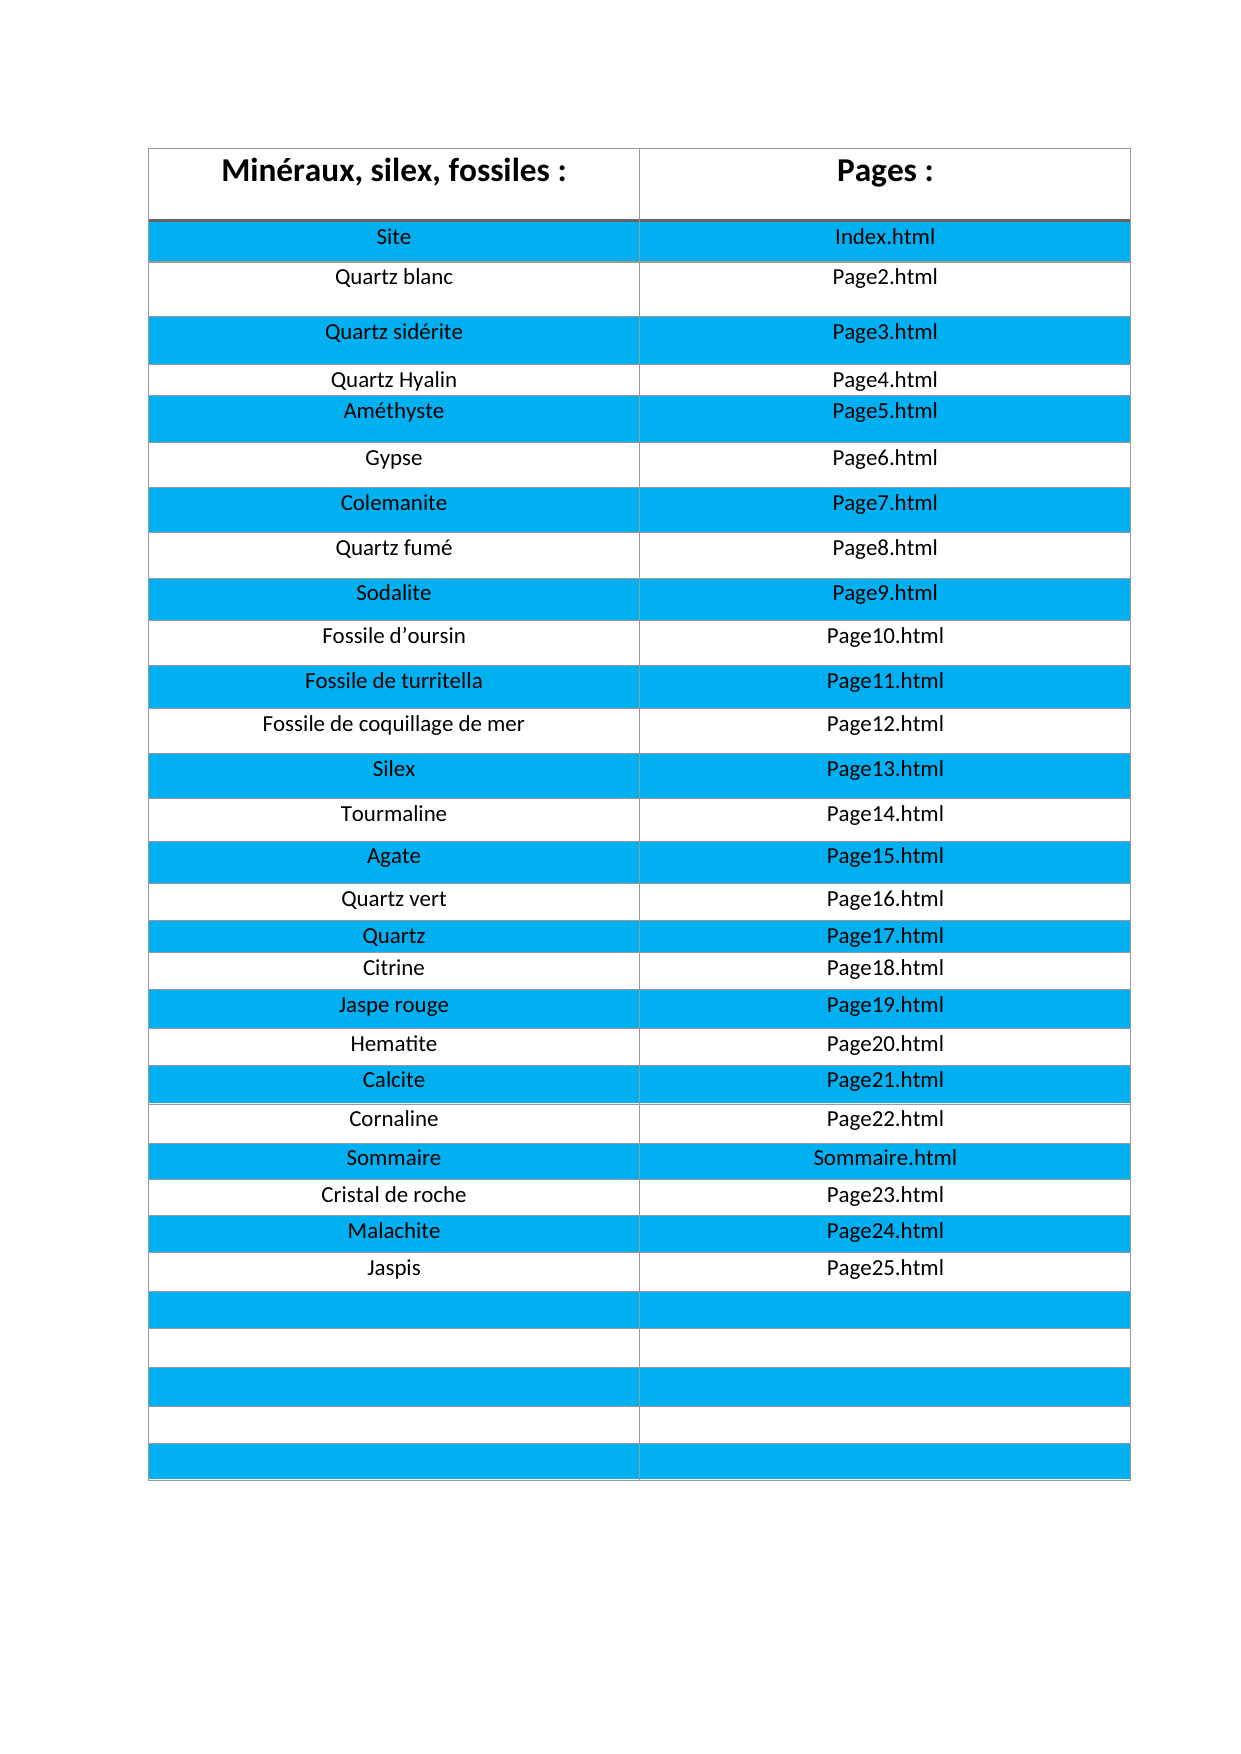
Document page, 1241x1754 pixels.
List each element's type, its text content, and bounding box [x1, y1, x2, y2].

table_cell Fossile d’oursin [149, 621, 639, 665]
table_cell Quartz Hyalin [149, 365, 639, 395]
table_cell Page12.html [640, 709, 1130, 753]
table_cell Page23.html [640, 1180, 1130, 1215]
table_cell [149, 1329, 639, 1367]
table_cell Site [149, 222, 639, 261]
table_cell Sommaire [149, 1144, 639, 1179]
table_cell Améthyste [149, 396, 639, 442]
table_cell [640, 1444, 1130, 1479]
table_cell Page17.html [640, 921, 1130, 952]
table_header Pages : [640, 149, 1130, 219]
table_cell Page20.html [640, 1029, 1130, 1064]
table_cell Page22.html [640, 1105, 1130, 1142]
table_cell Page2.html [640, 263, 1130, 316]
table_cell Page11.html [640, 666, 1130, 708]
table_cell Sommaire.html [640, 1144, 1130, 1179]
table_cell Sodalite [149, 579, 639, 620]
table_cell Jaspe rouge [149, 990, 639, 1028]
table_cell Malachite [149, 1216, 639, 1252]
table_cell Page15.html [640, 842, 1130, 883]
table_cell Quartz [149, 921, 639, 952]
table_cell Page8.html [640, 533, 1130, 577]
table_cell Page5.html [640, 396, 1130, 442]
table_cell Quartz blanc [149, 263, 639, 316]
table_cell Agate [149, 842, 639, 883]
table_cell Page21.html [640, 1066, 1130, 1103]
table_cell [640, 1329, 1130, 1367]
table_cell [149, 1368, 639, 1406]
table_cell Calcite [149, 1066, 639, 1103]
table_cell Page3.html [640, 317, 1130, 364]
table_cell Fossile de turritella [149, 666, 639, 708]
table_cell Page7.html [640, 488, 1130, 532]
table_cell [149, 1292, 639, 1328]
table_cell Cristal de roche [149, 1180, 639, 1215]
table_cell Page25.html [640, 1253, 1130, 1291]
table_cell Gypse [149, 443, 639, 487]
table_cell Quartz sidérite [149, 317, 639, 364]
table_cell Page9.html [640, 579, 1130, 620]
table_cell Page24.html [640, 1216, 1130, 1252]
table_cell Index.html [640, 222, 1130, 261]
table_cell Quartz fumé [149, 533, 639, 577]
table_header Minéraux, silex, fossiles : [149, 149, 639, 219]
table_cell [640, 1407, 1130, 1443]
table_cell [149, 1444, 639, 1479]
table_cell Page19.html [640, 990, 1130, 1028]
table_cell Page16.html [640, 884, 1130, 920]
table_cell Page13.html [640, 754, 1130, 798]
table_cell [640, 1368, 1130, 1406]
table_cell Page6.html [640, 443, 1130, 487]
table_cell Tourmaline [149, 799, 639, 841]
table_cell [640, 1292, 1130, 1328]
table_cell Hematite [149, 1029, 639, 1064]
table_cell Silex [149, 754, 639, 798]
table_cell Cornaline [149, 1105, 639, 1142]
table_cell Page18.html [640, 953, 1130, 989]
table_cell Page14.html [640, 799, 1130, 841]
table_cell Page10.html [640, 621, 1130, 665]
table_cell Quartz vert [149, 884, 639, 920]
table_cell Colemanite [149, 488, 639, 532]
table_cell [149, 1407, 639, 1443]
table_cell Page4.html [640, 365, 1130, 395]
table_cell Jaspis [149, 1253, 639, 1291]
table_cell Fossile de coquillage de mer [149, 709, 639, 753]
table_cell Citrine [149, 953, 639, 989]
